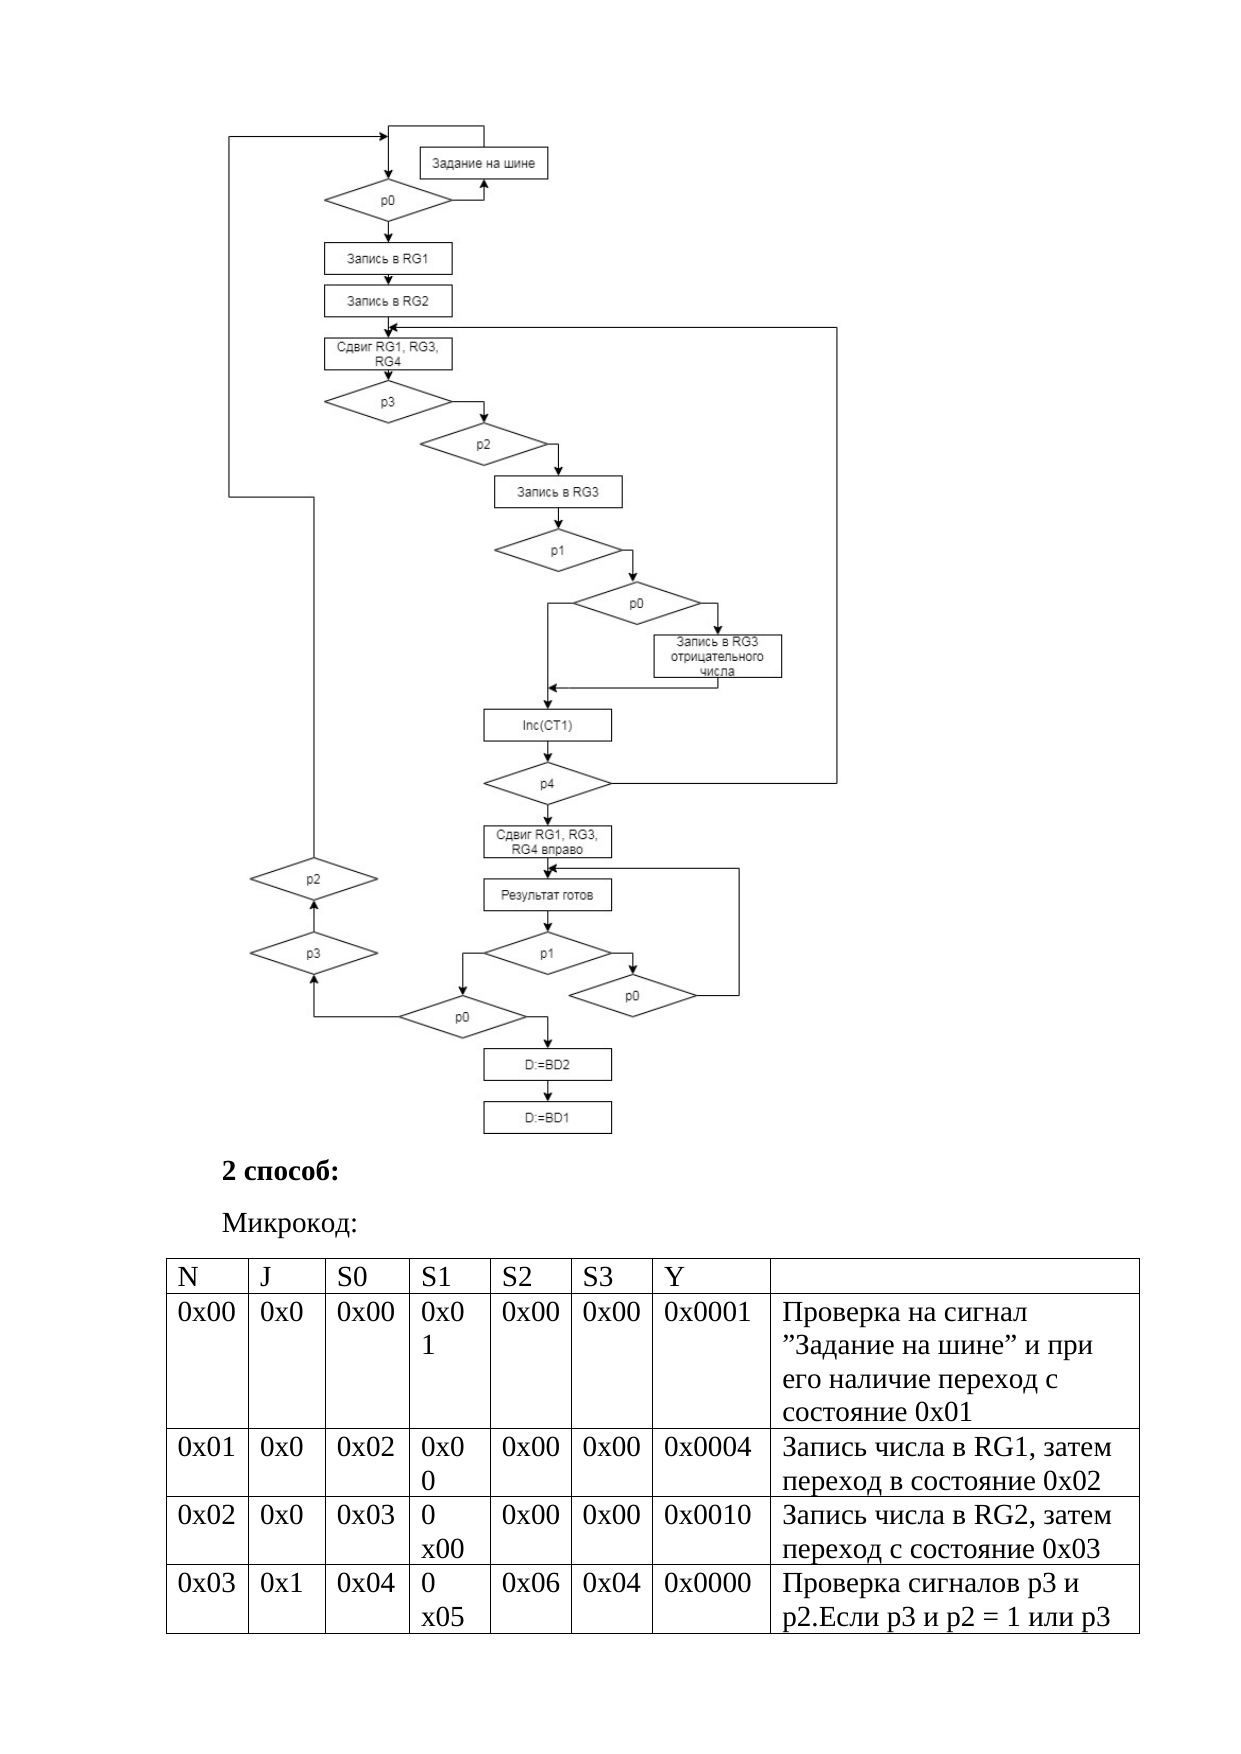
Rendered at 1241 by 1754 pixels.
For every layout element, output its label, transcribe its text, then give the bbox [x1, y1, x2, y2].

table_cell 0x00 [572, 1294, 652, 1428]
table_cell 0x00 [491, 1294, 571, 1428]
table_header J [249, 1259, 325, 1293]
table_cell 0x05 [410, 1565, 490, 1632]
table_cell 0x00 [167, 1294, 248, 1428]
table_cell 0x00 [572, 1429, 652, 1496]
table_header Y [653, 1259, 770, 1293]
table_cell Запись числа в RG1, затем переход в состояние 0х02 [771, 1429, 1139, 1496]
table_header S2 [491, 1259, 571, 1293]
table_cell 0x0004 [653, 1429, 770, 1496]
table_cell 0x0 [249, 1429, 325, 1496]
table_cell 0x0000 [653, 1565, 770, 1632]
table_cell 0x00 [326, 1294, 409, 1428]
table_cell 0x01 [410, 1294, 490, 1428]
table_header S3 [572, 1259, 652, 1293]
table_cell Проверка на сигнал ”Задание на шине” и при его наличие переход с состояние 0х01 [771, 1294, 1139, 1428]
picture [221, 118, 845, 1134]
text 2 способ: [177, 1153, 1152, 1186]
table_cell 0x03 [167, 1565, 248, 1632]
table_cell 0x04 [326, 1565, 409, 1632]
table_header S0 [326, 1259, 409, 1293]
table_header S1 [410, 1259, 490, 1293]
table_cell 0x02 [326, 1429, 409, 1496]
table_cell Запись числа в RG2, затем переход с состояние 0х03 [771, 1497, 1139, 1564]
table_cell 0x0 [249, 1294, 325, 1428]
table_cell 0x00 [491, 1497, 571, 1564]
table_cell 0x03 [326, 1497, 409, 1564]
table_cell 0x0 [249, 1497, 325, 1564]
table_cell 0x0010 [653, 1497, 770, 1564]
text Микрокод: [177, 1206, 1152, 1239]
table_cell 0x00 [410, 1497, 490, 1564]
table_cell 0x01 [167, 1429, 248, 1496]
table_cell 0x02 [167, 1497, 248, 1564]
table_cell 0x0001 [653, 1294, 770, 1428]
table_cell 0x00 [572, 1497, 652, 1564]
table_header [771, 1259, 1139, 1293]
table_header N [167, 1259, 248, 1293]
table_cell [771, 1565, 1139, 1632]
table_cell 0x06 [491, 1565, 571, 1632]
table_cell 0x00 [491, 1429, 571, 1496]
table_cell 0x1 [249, 1565, 325, 1632]
table_cell 0x04 [572, 1565, 652, 1632]
table_cell 0x00 [410, 1429, 490, 1496]
